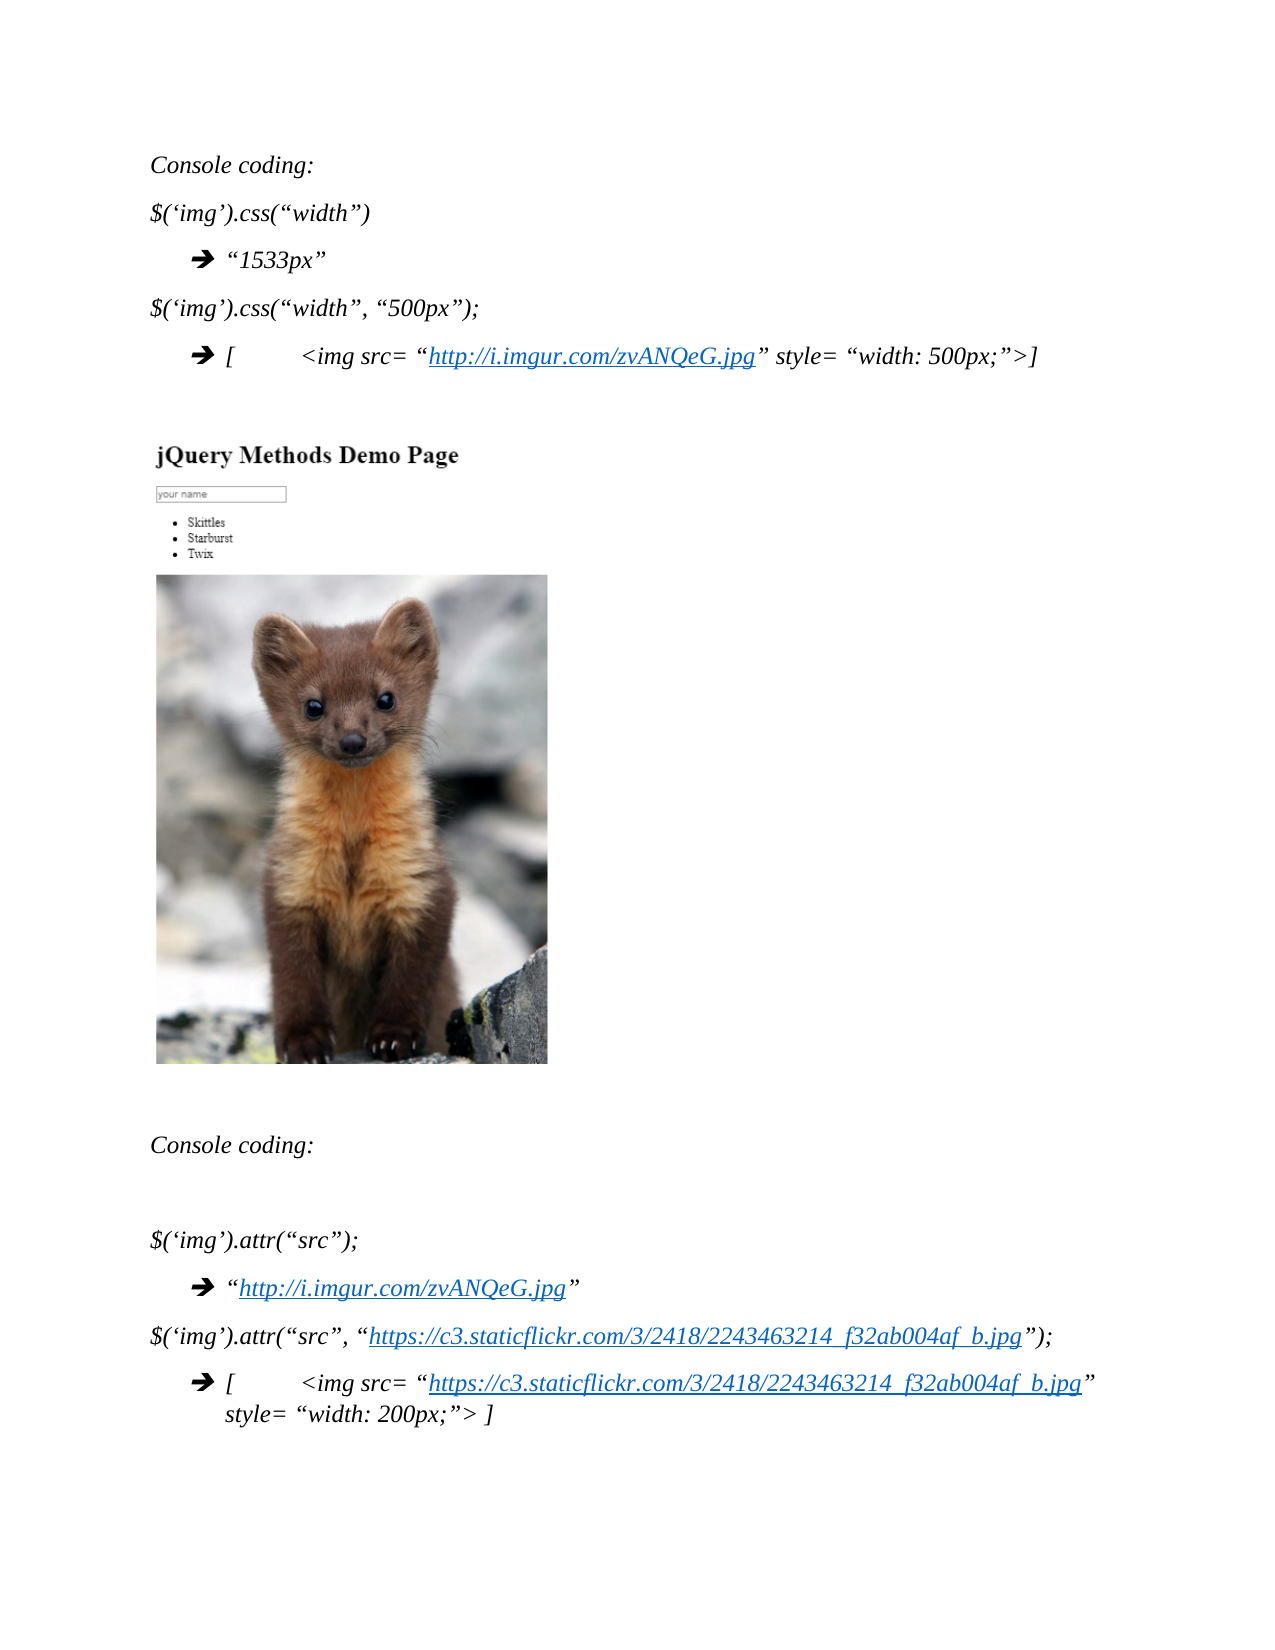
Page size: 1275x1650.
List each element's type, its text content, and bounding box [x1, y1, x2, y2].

list [ <img src= “https://c3.staticflickr.com/3/2418/2243463214_f32ab004af_b.jpg” style= “width: 200px;”> ] [187, 1368, 1125, 1428]
picture [150, 436, 703, 1064]
list “1533px” [187, 245, 1125, 274]
text $(‘img’).css(“width”) [150, 198, 1125, 226]
text Console coding: [150, 1130, 1125, 1159]
text $(‘img’).attr(“src”); [150, 1225, 1125, 1254]
text $(‘img’).attr(“src”, “https://c3.staticflickr.com/3/2418/2243463214_f32ab004af_b.jpg”); [150, 1321, 1125, 1349]
list [ <img src= “http://i.imgur.com/zvANQeG.jpg” style= “width: 500px;”>] [187, 341, 1125, 369]
text $(‘img’).css(“width”, “500px”); [150, 293, 1125, 322]
list “http://i.imgur.com/zvANQeG.jpg” [187, 1273, 1125, 1302]
text Console coding: [150, 150, 1125, 179]
